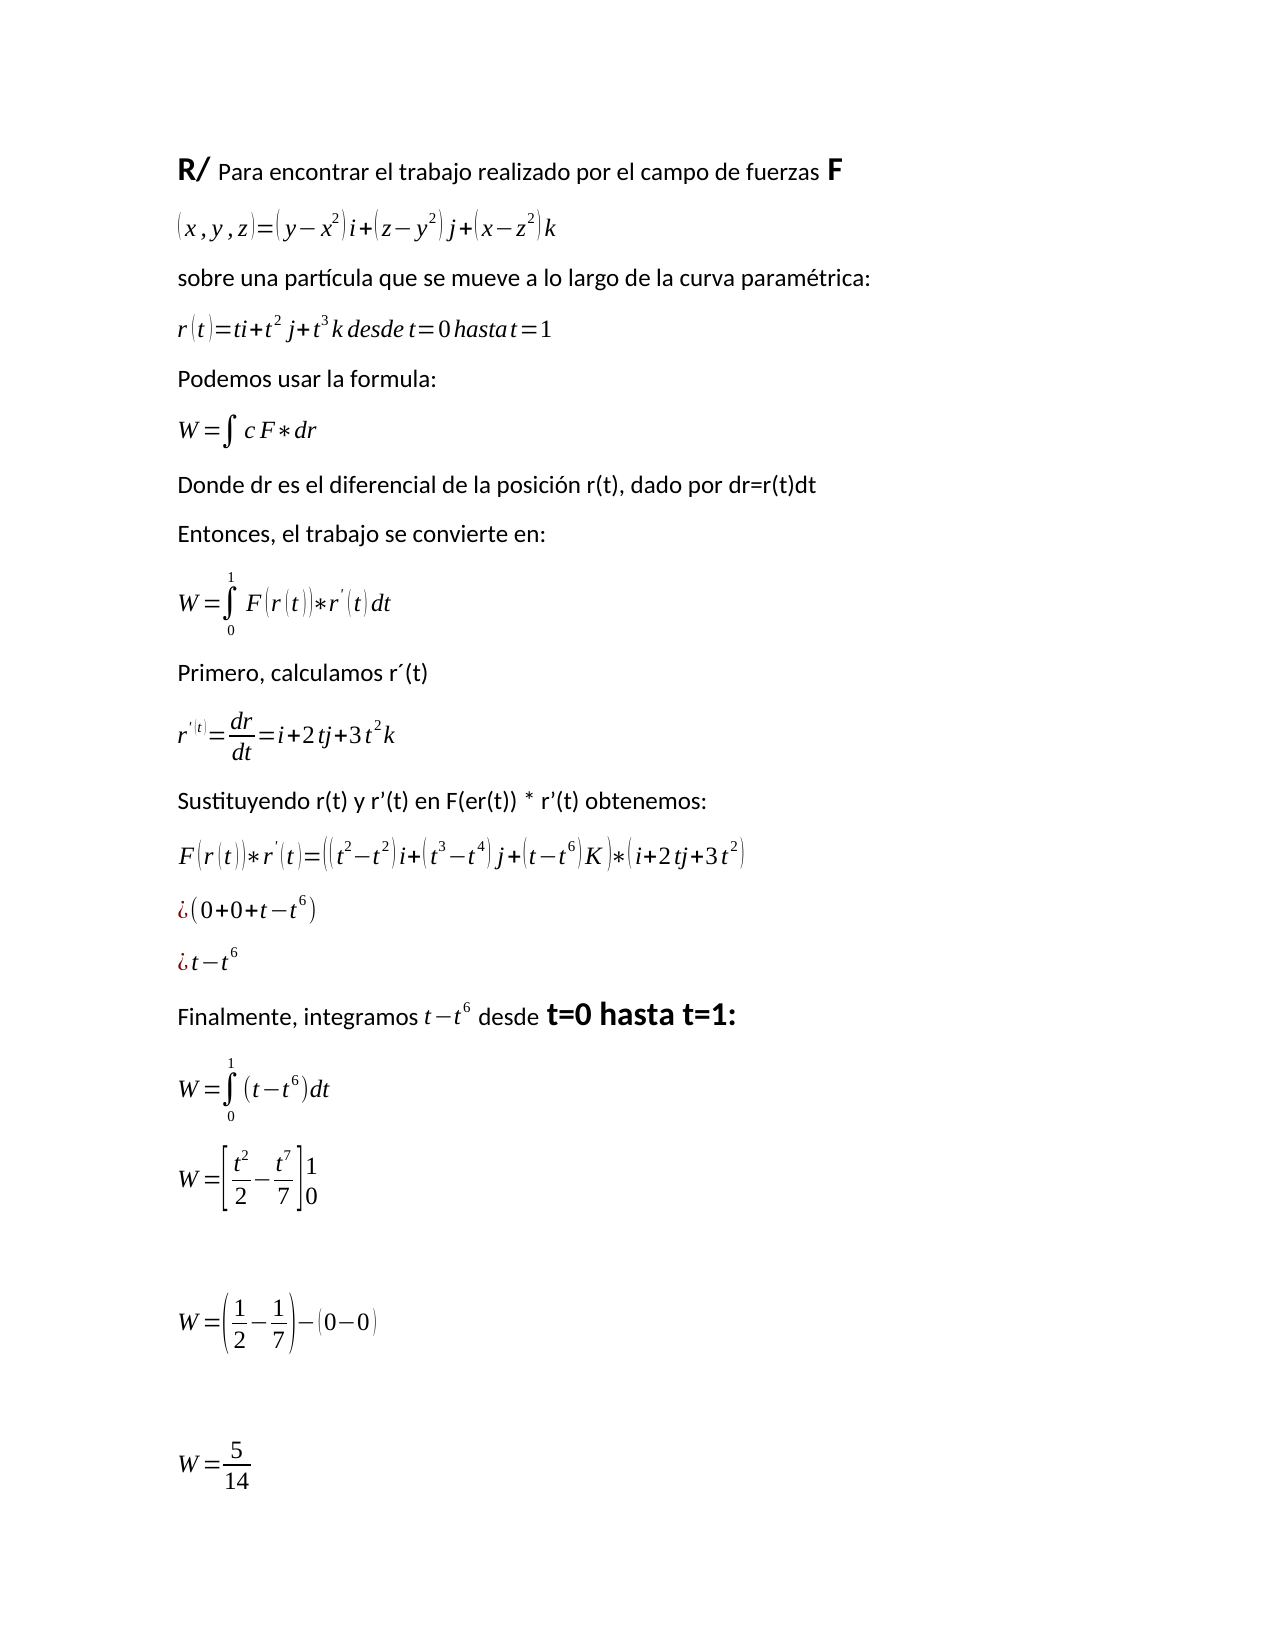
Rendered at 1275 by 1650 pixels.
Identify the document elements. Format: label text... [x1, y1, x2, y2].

text Sustituyendo r(t) y r’(t) en F(er(t)) * r’(t) obtenemos: [177, 785, 1098, 816]
text sobre una partícula que se mueve a lo largo de la curva paramétrica: [177, 262, 1098, 292]
text Entonces, el trabajo se convierte en: [177, 518, 1098, 549]
text Donde dr es el diferencial de la posición r(t), dado por dr=r(t)dt [177, 469, 1098, 499]
text R/ Para encontrar el trabajo realizado por el campo de fuerzas F [177, 148, 1098, 188]
text Finalmente, integramos desde t=0 hasta t=1: [177, 993, 1098, 1034]
text Primero, calculamos r´(t) [177, 658, 1098, 688]
text Podemos usar la formula: [177, 363, 1098, 393]
